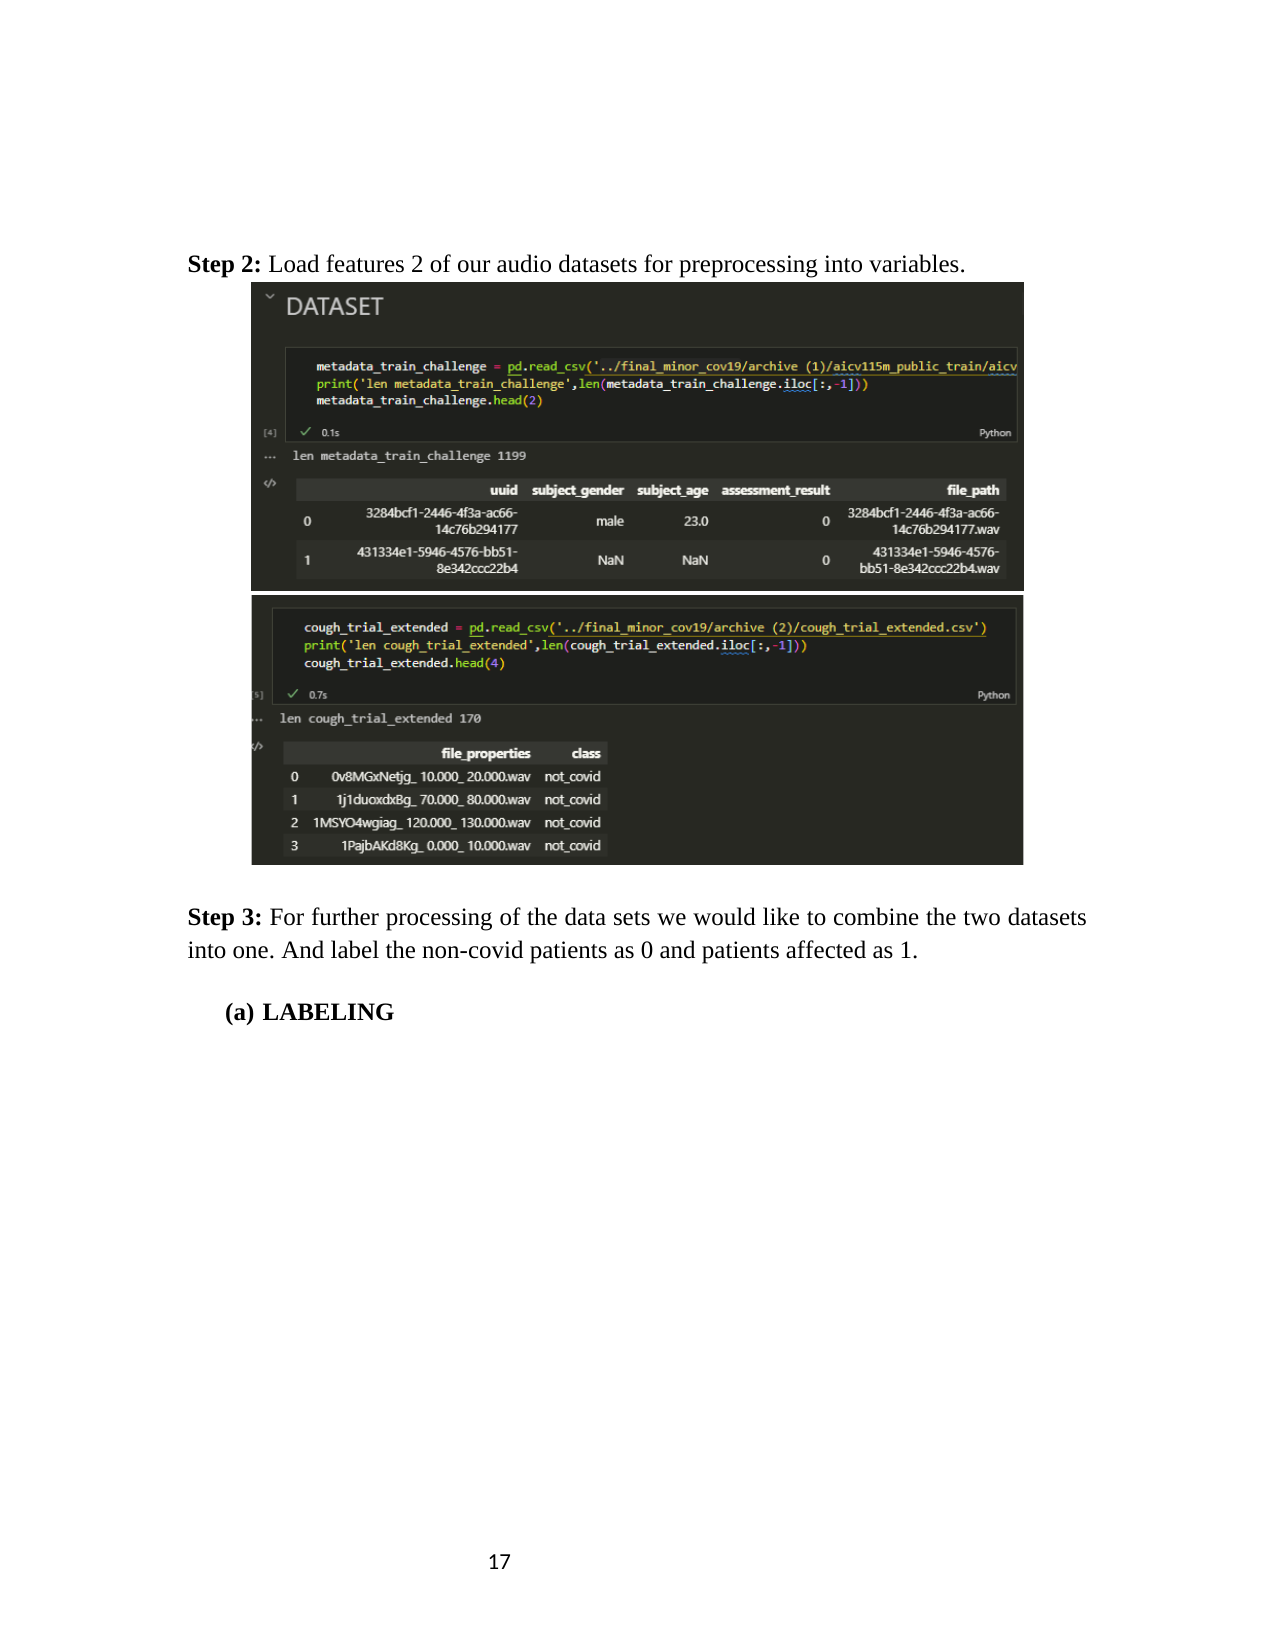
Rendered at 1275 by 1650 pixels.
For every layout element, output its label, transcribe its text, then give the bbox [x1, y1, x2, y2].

list LABELING [225, 997, 1087, 1025]
text Step 2: Load features 2 of our audio datasets for preprocessing into variables. [187, 249, 1087, 278]
picture [251, 282, 1024, 591]
picture [251, 595, 1024, 865]
text Step 3: For further processing of the data sets we would like to combine the two datasets into one. And label the non-covid patients as 0 and patients affected as 1. [187, 902, 1087, 963]
